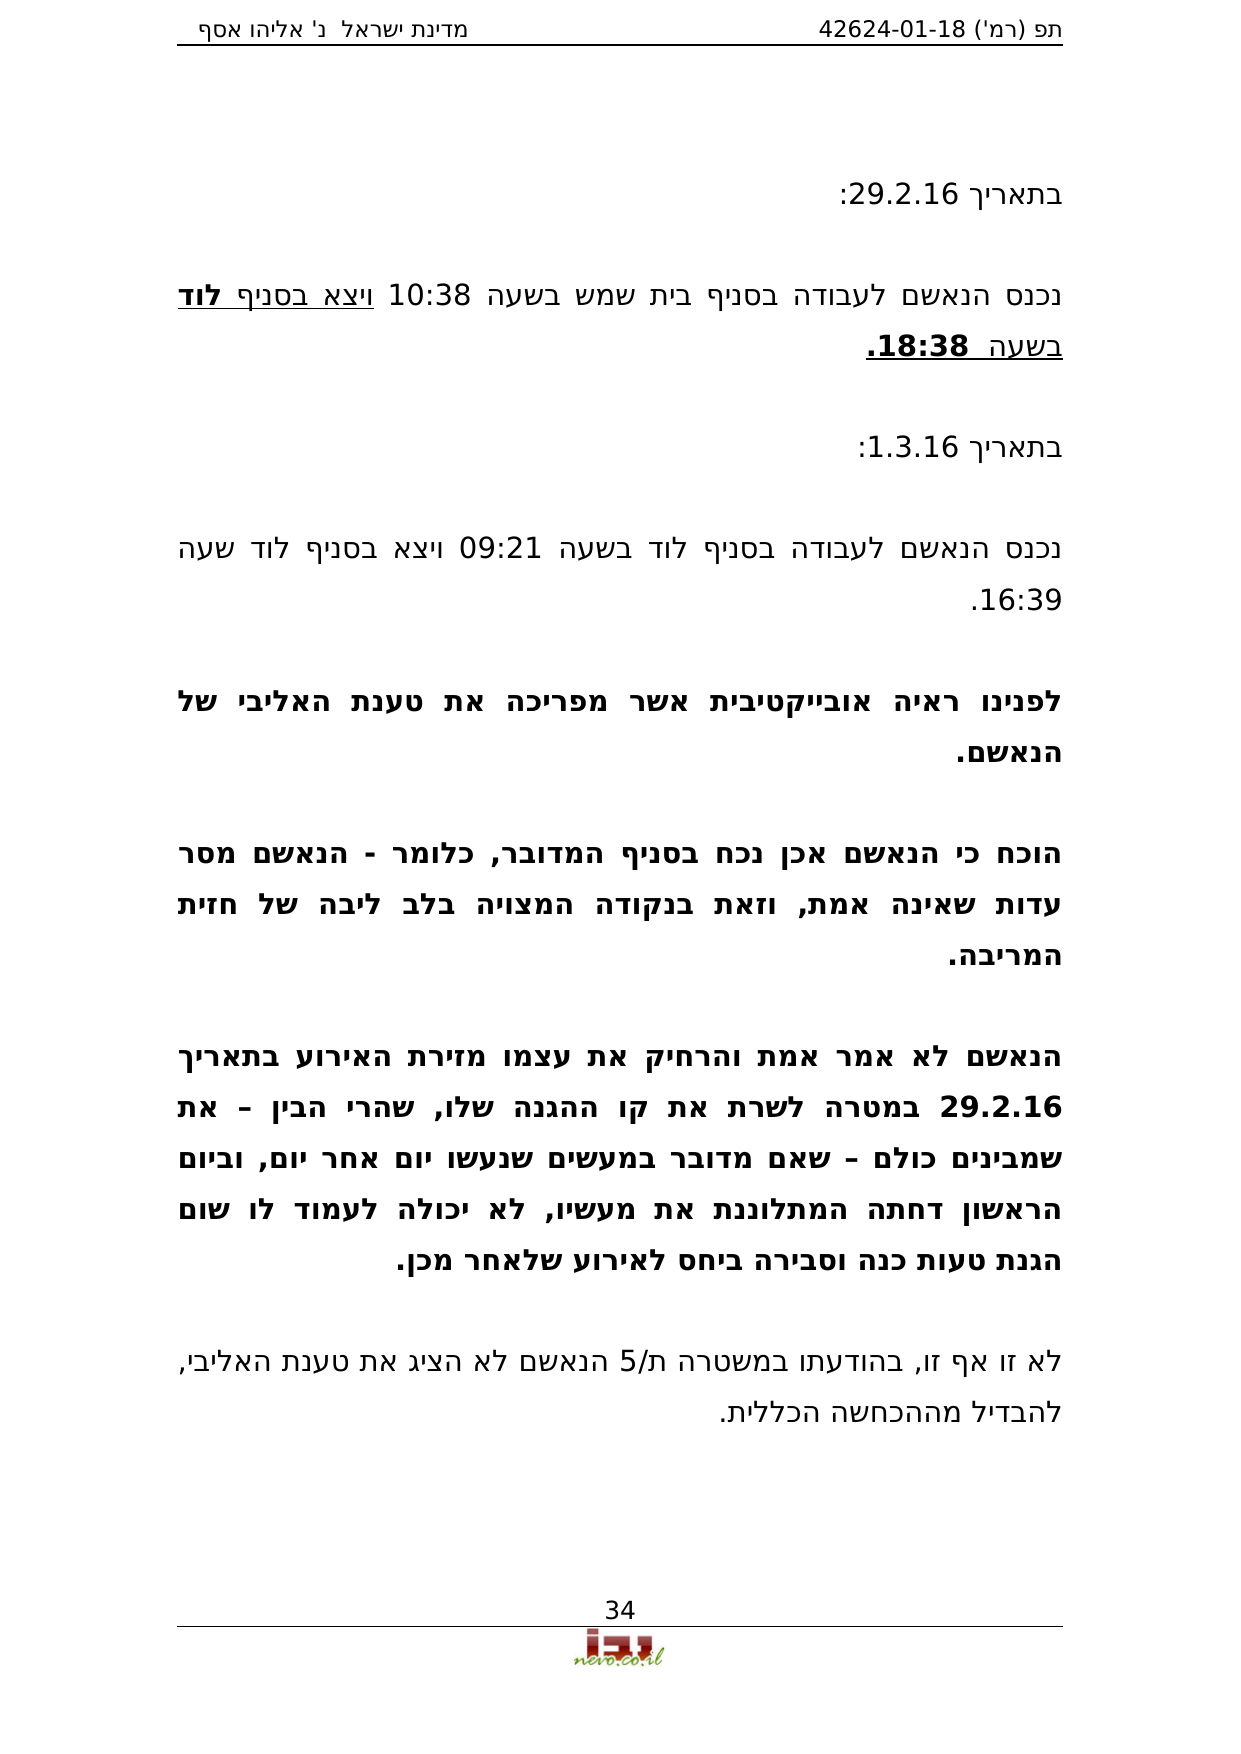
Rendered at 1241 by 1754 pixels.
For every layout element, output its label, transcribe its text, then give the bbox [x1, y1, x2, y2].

text בתאריך 1.3.16: [177, 431, 1063, 464]
text הנאשם לא אמר אמת והרחיק את עצמו מזירת האירוע בתאריך 29.2.16 במטרה לשרת את קו ההגנה שלו, שהרי הבין – את שמבינים כולם – שאם מדובר במעשים שנעשו יום אחר יום, וביום הראשון דחתה המתלוננת את מעשיו, לא יכולה לעמוד לו שום הגנת טעות כנה וסבירה ביחס לאירוע שלאחר מכן. [177, 1039, 1063, 1277]
text נכנס הנאשם לעבודה בסניף לוד בשעה 09:21 ויצא בסניף לוד שעה 16:39. [177, 532, 1063, 617]
text לא זו אף זו, בהודעתו במשטרה ת/5 הנאשם לא הציג את טענת האליבי, להבדיל מההכחשה הכללית. [177, 1344, 1063, 1429]
text נכנס הנאשם לעבודה בסניף בית שמש בשעה 10:38 ויצא בסניף לוד בשעה 18:38. [177, 278, 1063, 363]
text הוכח כי הנאשם אכן נכח בסניף המדובר, כלומר - הנאשם מסר עדות שאינה אמת, וזאת בנקודה המצויה בלב ליבה של חזית המריבה. [177, 836, 1063, 972]
text בתאריך 29.2.16: [177, 177, 1063, 211]
text לפנינו ראיה אובייקטיבית אשר מפריכה את טענת האליבי של הנאשם. [177, 684, 1063, 769]
picture [574, 1628, 666, 1667]
